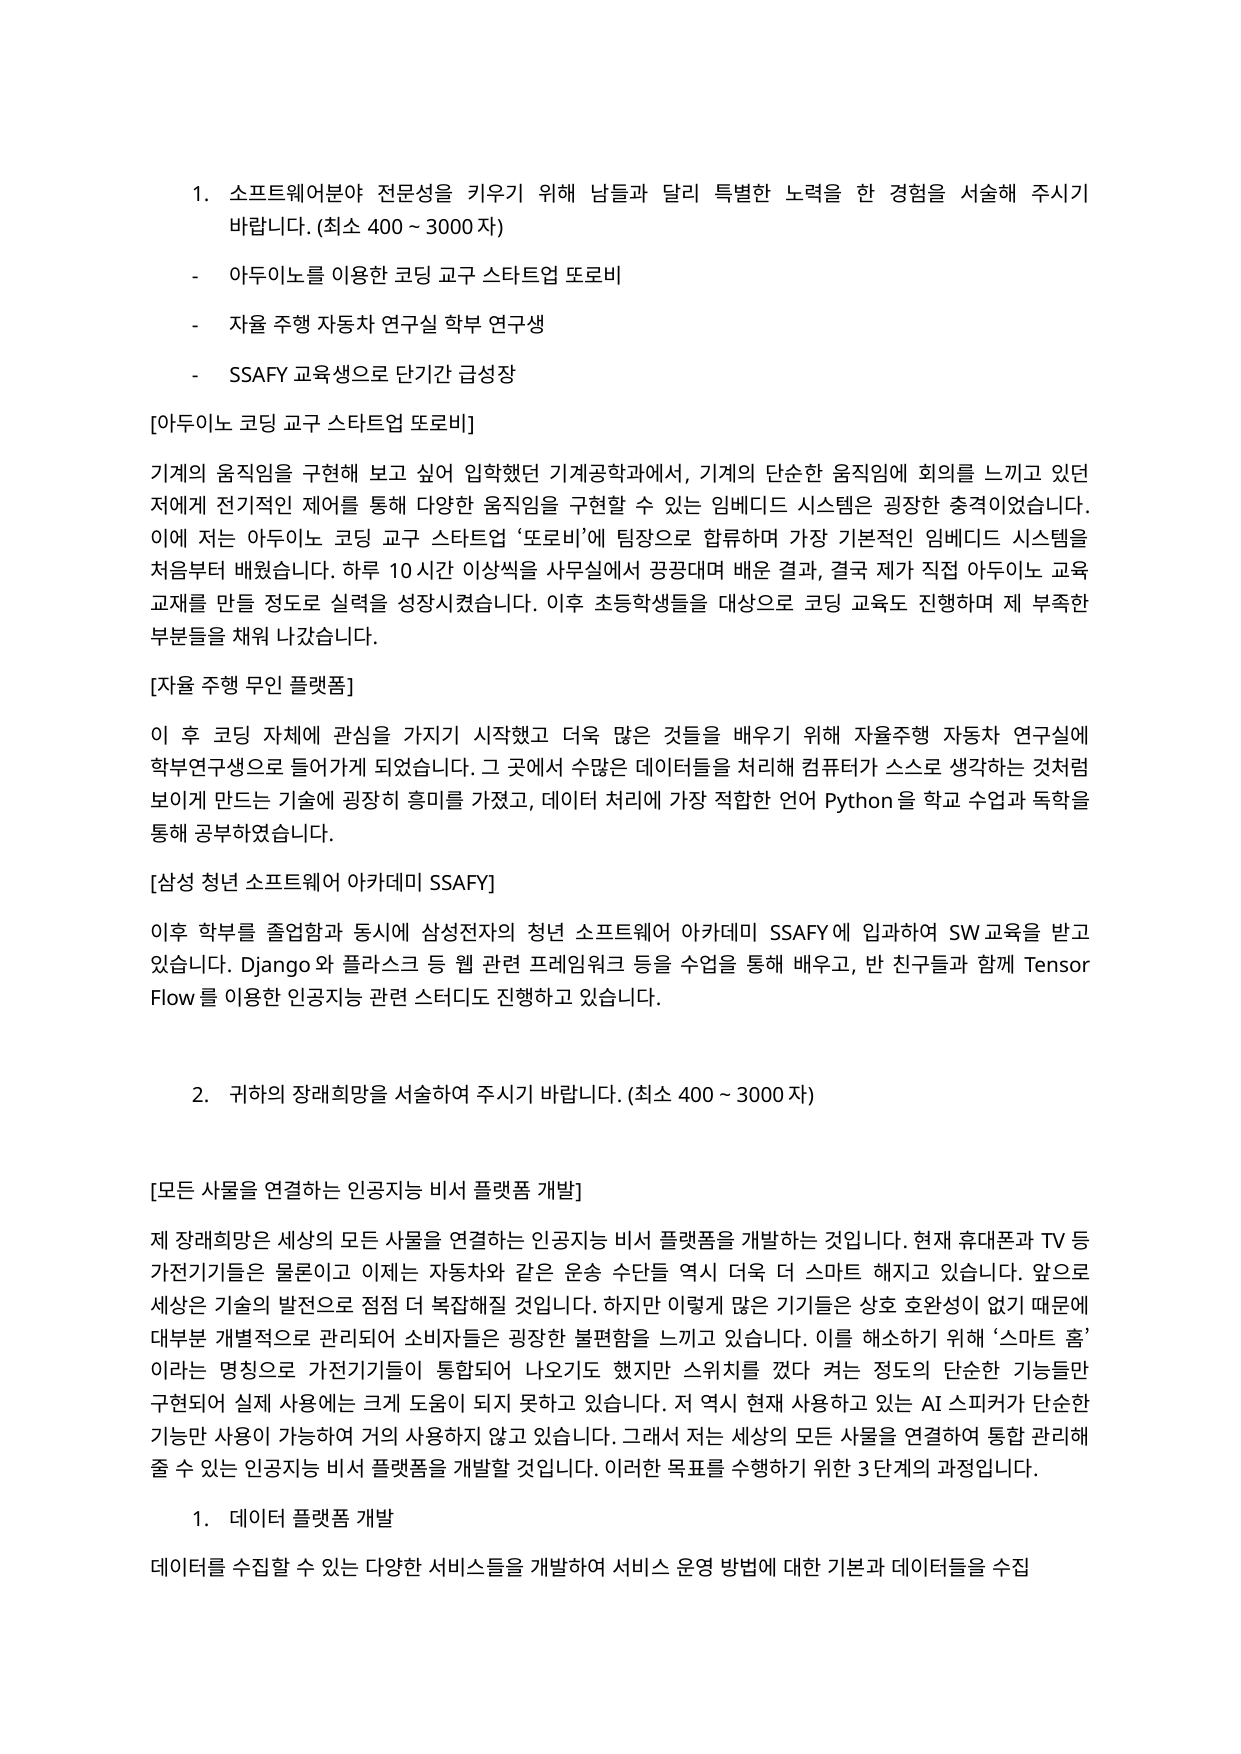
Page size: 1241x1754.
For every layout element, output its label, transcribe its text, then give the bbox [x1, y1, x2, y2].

list 자율 주행 자동차 연구실 학부 연구생 [192, 309, 1090, 339]
text [모든 사물을 연결하는 인공지능 비서 플랫폼 개발] [150, 1174, 1090, 1205]
text 데이터를 수집할 수 있는 다양한 서비스들을 개발하여 서비스 운영 방법에 대한 기본과 데이터들을 수집 [150, 1551, 1090, 1582]
list 데이터 플랫폼 개발 [192, 1502, 1090, 1532]
text 제 장래희망은 세상의 모든 사물을 연결하는 인공지능 비서 플랫폼을 개발하는 것입니다. 현재 휴대폰과 TV 등 가전기기들은 물론이고 이제는 자동차와 같은 운송 수단들 역시 더욱 더 스마트 해지고 있습니다. 앞으로 세상은 기술의 발전으로 점점 더 복잡해질 것입니다. 하지만 이렇게 많은 기기들은 상호 호완성이 없기 때문에 대부분 개별적으로 관리되어 소비자들은 굉장한 불편함을 느끼고 있습니다. 이를 해소하기 위해 ‘스마트 홈’이라는 명칭으로 가전기기들이 통합되어 나오기도 했지만 스위치를 껐다 켜는 정도의 단순한 기능들만 구현되어 실제 사용에는 크게 도움이 되지 못하고 있습니다. 저 역시 현재 사용하고 있는 AI 스피커가 단순한 기능만 사용이 가능하여 거의 사용하지 않고 있습니다. 그래서 저는 세상의 모든 사물을 연결하여 통합 관리해 줄 수 있는 인공지능 비서 플랫폼을 개발할 것입니다. 이러한 목표를 수행하기 위한 3단계의 과정입니다. [150, 1224, 1090, 1483]
list SSAFY 교육생으로 단기간 급성장 [192, 358, 1090, 388]
text [삼성 청년 소프트웨어 아카데미 SSAFY] [150, 866, 1090, 897]
list 아두이노를 이용한 코딩 교구 스타트업 또로비 [192, 259, 1090, 289]
text [아두이노 코딩 교구 스타트업 또로비] [150, 407, 1090, 438]
list 귀하의 장래희망을 서술하여 주시기 바랍니다. (최소 400 ~ 3000자) [192, 1078, 1090, 1108]
text 이후 학부를 졸업함과 동시에 삼성전자의 청년 소프트웨어 아카데미 SSAFY에 입과하여 SW교육을 받고 있습니다. Django와 플라스크 등 웹 관련 프레임워크 등을 수업을 통해 배우고, 반 친구들과 함께 Tensor Flow를 이용한 인공지능 관련 스터디도 진행하고 있습니다. [150, 916, 1090, 1011]
text 기계의 움직임을 구현해 보고 싶어 입학했던 기계공학과에서, 기계의 단순한 움직임에 회의를 느끼고 있던 저에게 전기적인 제어를 통해 다양한 움직임을 구현할 수 있는 임베디드 시스템은 굉장한 충격이었습니다. 이에 저는 아두이노 코딩 교구 스타트업 ‘또로비’에 팀장으로 합류하며 가장 기본적인 임베디드 시스템을 처음부터 배웠습니다. 하루 10시간 이상씩을 사무실에서 끙끙대며 배운 결과, 결국 제가 직접 아두이노 교육 교재를 만들 정도로 실력을 성장시켰습니다. 이후 초등학생들을 대상으로 코딩 교육도 진행하며 제 부족한 부분들을 채워 나갔습니다. [150, 457, 1090, 651]
text [자율 주행 무인 플랫폼] [150, 669, 1090, 700]
text 이 후 코딩 자체에 관심을 가지기 시작했고 더욱 많은 것들을 배우기 위해 자율주행 자동차 연구실에 학부연구생으로 들어가게 되었습니다. 그 곳에서 수많은 데이터들을 처리해 컴퓨터가 스스로 생각하는 것처럼 보이게 만드는 기술에 굉장히 흥미를 가졌고, 데이터 처리에 가장 적합한 언어 Python을 학교 수업과 독학을 통해 공부하였습니다. [150, 719, 1090, 847]
list 소프트웨어분야 전문성을 키우기 위해 남들과 달리 특별한 노력을 한 경험을 서술해 주시기 바랍니다. (최소 400 ~ 3000자) [192, 177, 1090, 240]
